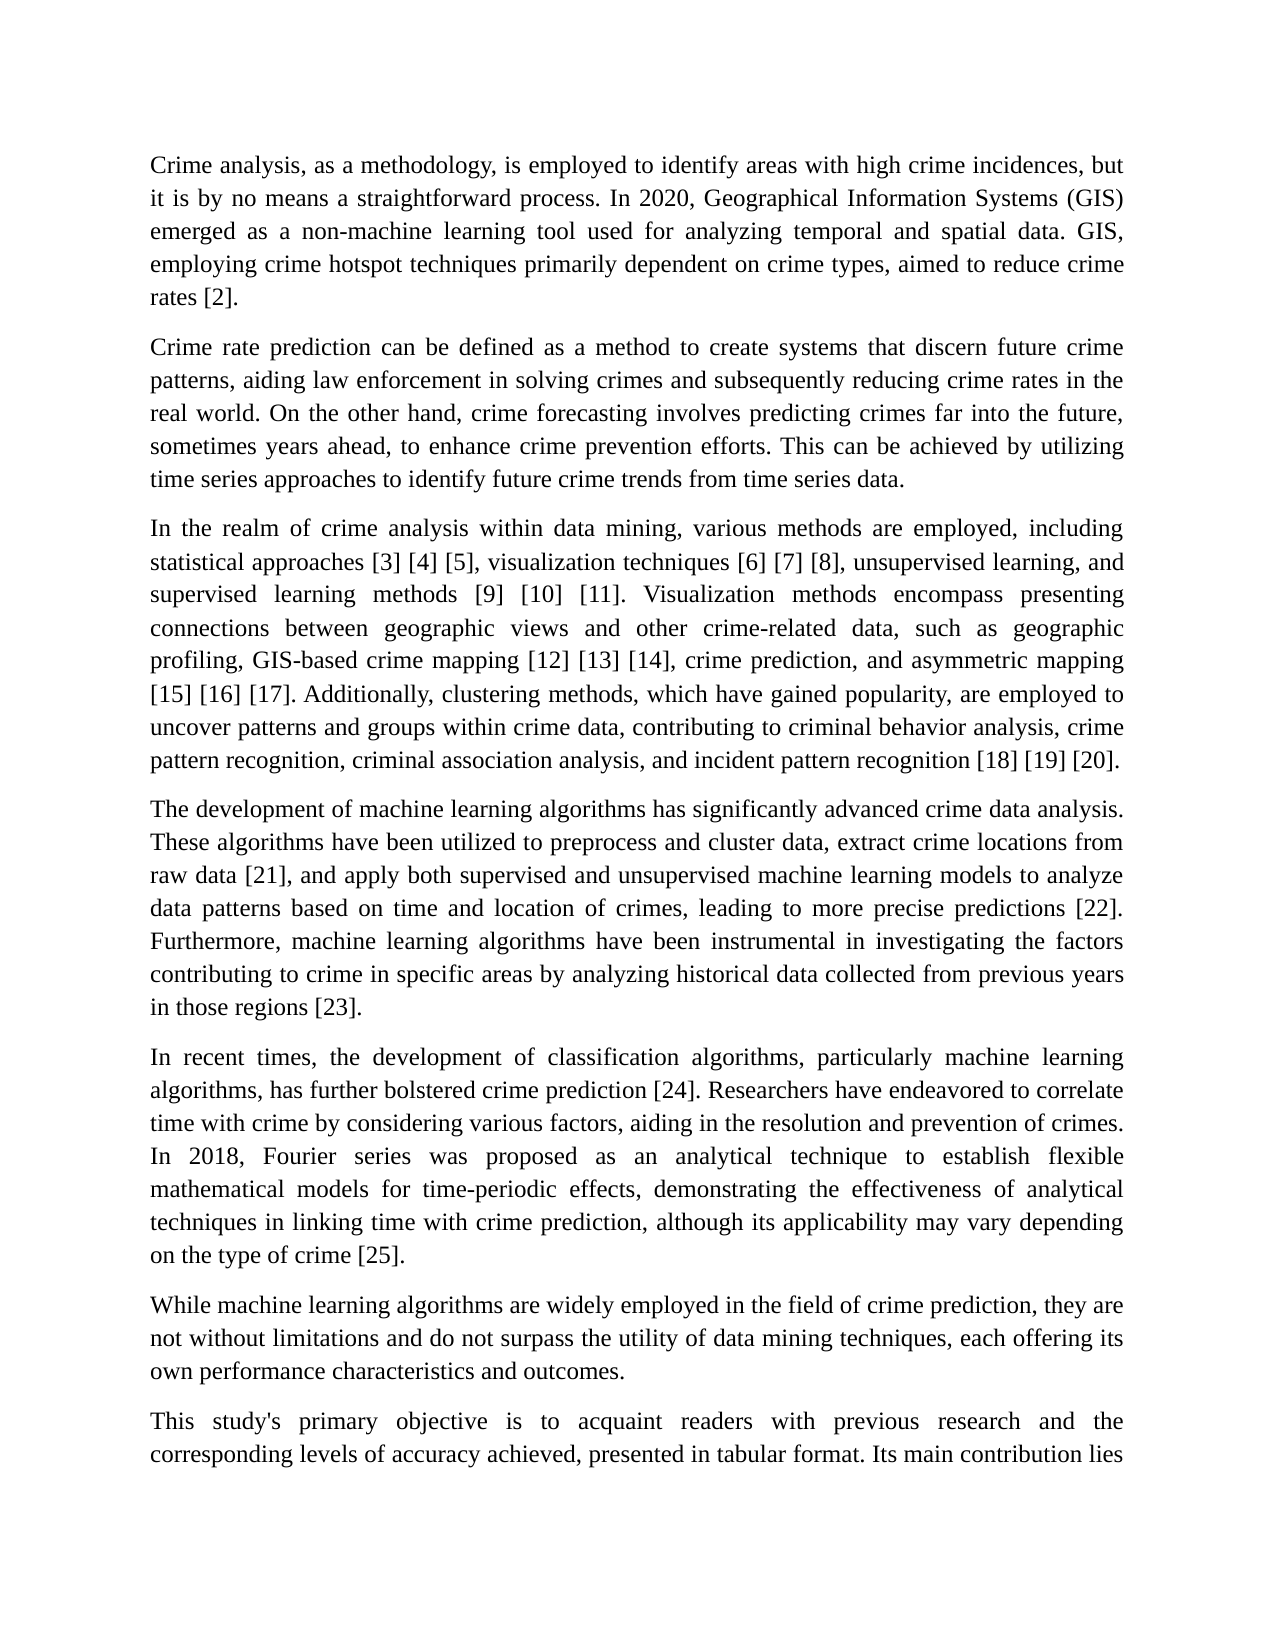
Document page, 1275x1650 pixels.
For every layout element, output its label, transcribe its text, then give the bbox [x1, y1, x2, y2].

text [150, 1406, 1125, 1467]
text While machine learning algorithms are widely employed in the field of crime prediction, they are not without limitations and do not surpass the utility of data mining techniques, each offering its own performance characteristics and outcomes. [150, 1290, 1125, 1385]
text Crime analysis, as a methodology, is employed to identify areas with high crime incidences, but it is by no means a straightforward process. In 2020, Geographical Information Systems (GIS) emerged as a non-machine learning tool used for analyzing temporal and spatial data. GIS, employing crime hotspot techniques primarily dependent on crime types, aimed to reduce crime rates [2]. [150, 150, 1125, 311]
text Crime rate prediction can be defined as a method to create systems that discern future crime patterns, aiding law enforcement in solving crimes and subsequently reducing crime rates in the real world. On the other hand, crime forecasting involves predicting crimes far into the future, sometimes years ahead, to enhance crime prevention efforts. This can be achieved by utilizing time series approaches to identify future crime trends from time series data. [150, 332, 1125, 493]
text In the realm of crime analysis within data mining, various methods are employed, including statistical approaches [3] [4] [5], visualization techniques [6] [7] [8], unsupervised learning, and supervised learning methods [9] [10] [11]. Visualization methods encompass presenting connections between geographic views and other crime-related data, such as geographic profiling, GIS-based crime mapping [12] [13] [14], crime prediction, and asymmetric mapping [15] [16] [17]. Additionally, clustering methods, which have gained popularity, are employed to uncover patterns and groups within crime data, contributing to criminal behavior analysis, crime pattern recognition, criminal association analysis, and incident pattern recognition [18] [19] [20]. [150, 513, 1125, 773]
text In recent times, the development of classification algorithms, particularly machine learning algorithms, has further bolstered crime prediction [24]. Researchers have endeavored to correlate time with crime by considering various factors, aiding in the resolution and prevention of crimes. In 2018, Fourier series was proposed as an analytical technique to establish flexible mathematical models for time-periodic effects, demonstrating the effectiveness of analytical techniques in linking time with crime prediction, although its applicability may vary depending on the type of crime [25]. [150, 1042, 1125, 1269]
text The development of machine learning algorithms has significantly advanced crime data analysis. These algorithms have been utilized to preprocess and cluster data, extract crime locations from raw data [21], and apply both supervised and unsupervised machine learning models to analyze data patterns based on time and location of crimes, leading to more precise predictions [22]. Furthermore, machine learning algorithms have been instrumental in investigating the factors contributing to crime in specific areas by analyzing historical data collected from previous years in those regions [23]. [150, 794, 1125, 1021]
